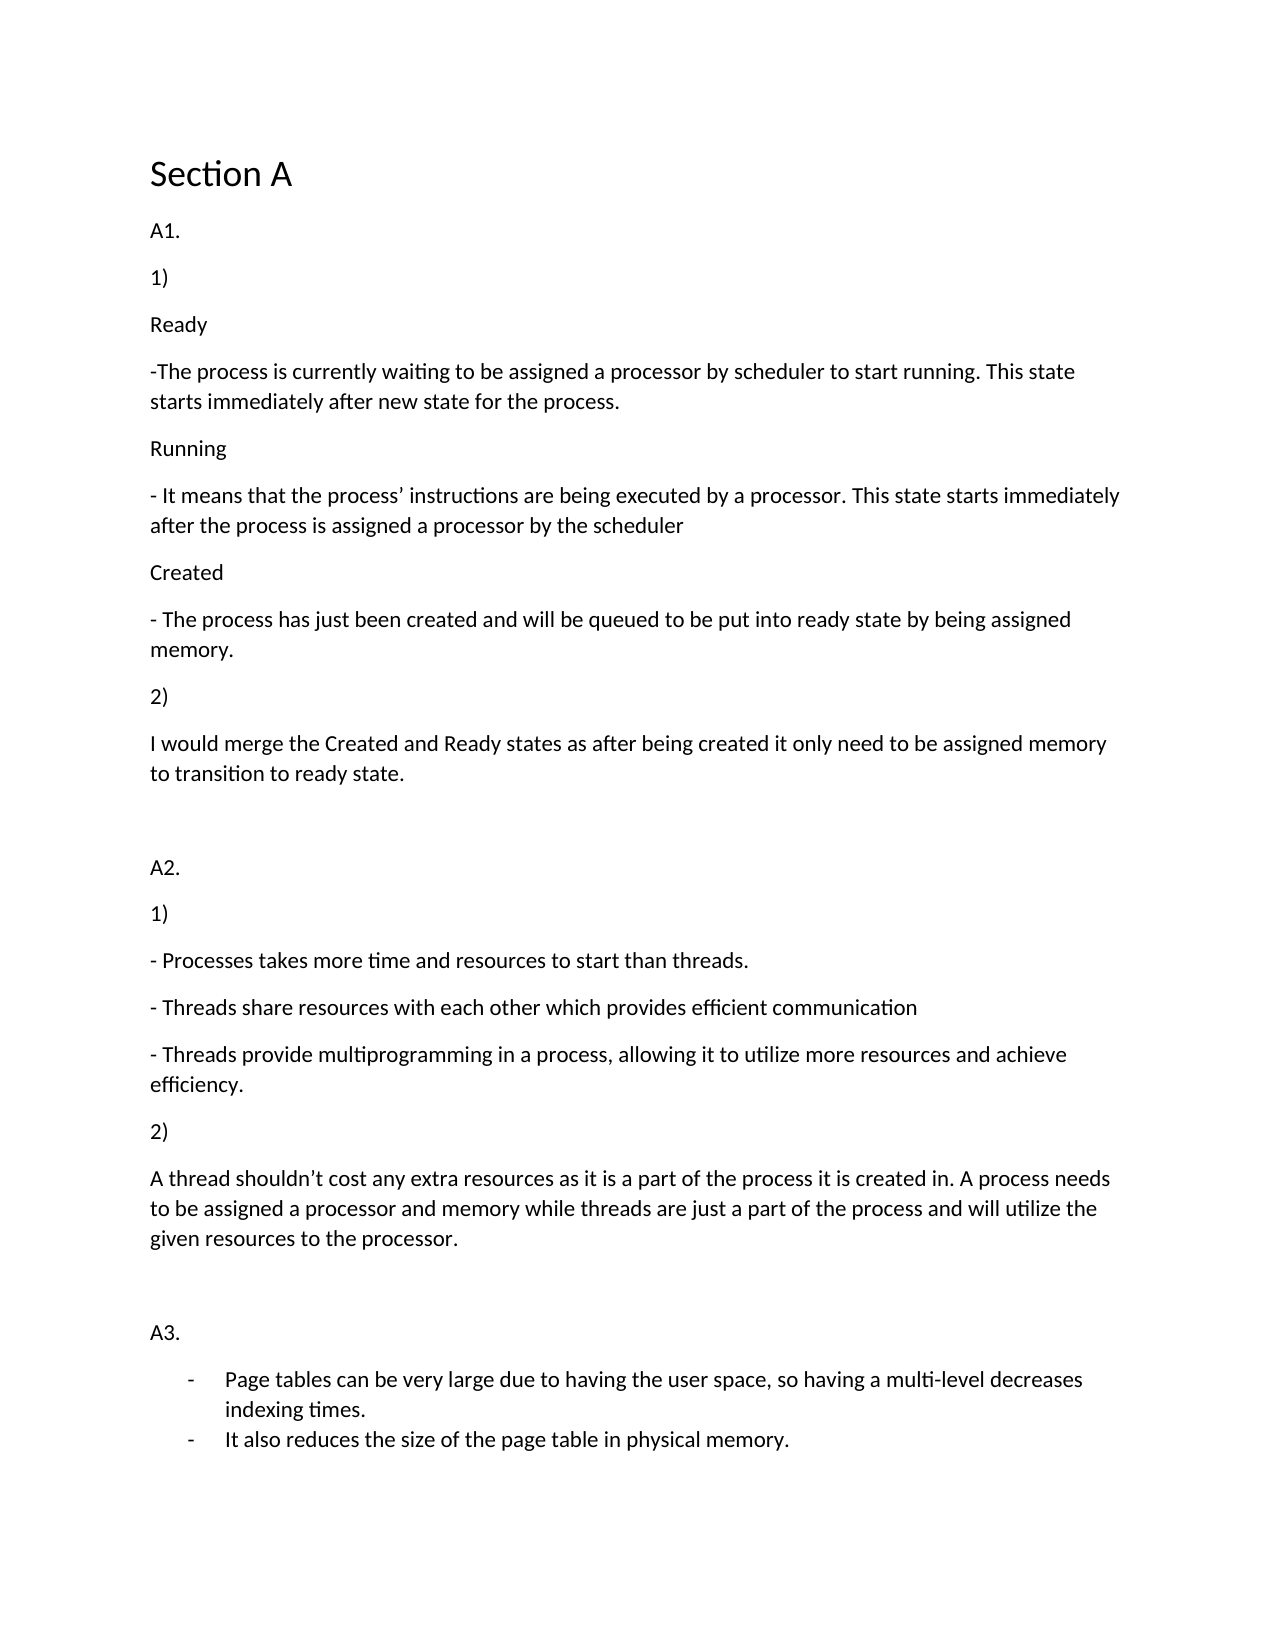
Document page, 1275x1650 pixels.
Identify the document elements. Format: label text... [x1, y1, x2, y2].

text - It means that the process’ instructions are being executed by a processor. This state starts immediately after the process is assigned a processor by the scheduler [150, 481, 1125, 539]
text -The process is currently waiting to be assigned a processor by scheduler to start running. This state starts immediately after new state for the process. [150, 357, 1125, 415]
list It also reduces the size of the page table in physical memory. [187, 1426, 1125, 1453]
text Section A [150, 150, 1125, 196]
text 1) [150, 263, 1125, 291]
text A thread shouldn’t cost any extra resources as it is a part of the process it is created in. A process needs to be assigned a processor and memory while threads are just a part of the process and will utilize the given resources to the processor. [150, 1164, 1125, 1252]
text - The process has just been created and will be queued to be put into ready state by being assigned memory. [150, 605, 1125, 663]
list Page tables can be very large due to having the user space, so having a multi-level decreases indexing times. [187, 1365, 1125, 1423]
text - Processes takes more time and resources to start than threads. [150, 946, 1125, 974]
text 1) [150, 899, 1125, 927]
text I would merge the Created and Ready states as after being created it only need to be assigned memory to transition to ready state. [150, 729, 1125, 787]
text - Threads provide multiprogramming in a process, allowing it to utilize more resources and achieve efficiency. [150, 1040, 1125, 1098]
text 2) [150, 1117, 1125, 1145]
text - Threads share resources with each other which provides efficient communication [150, 993, 1125, 1021]
text A1. [150, 216, 1125, 244]
text A3. [150, 1318, 1125, 1346]
text Running [150, 434, 1125, 462]
text 2) [150, 682, 1125, 710]
text Ready [150, 310, 1125, 338]
text A2. [150, 853, 1125, 881]
text Created [150, 558, 1125, 586]
